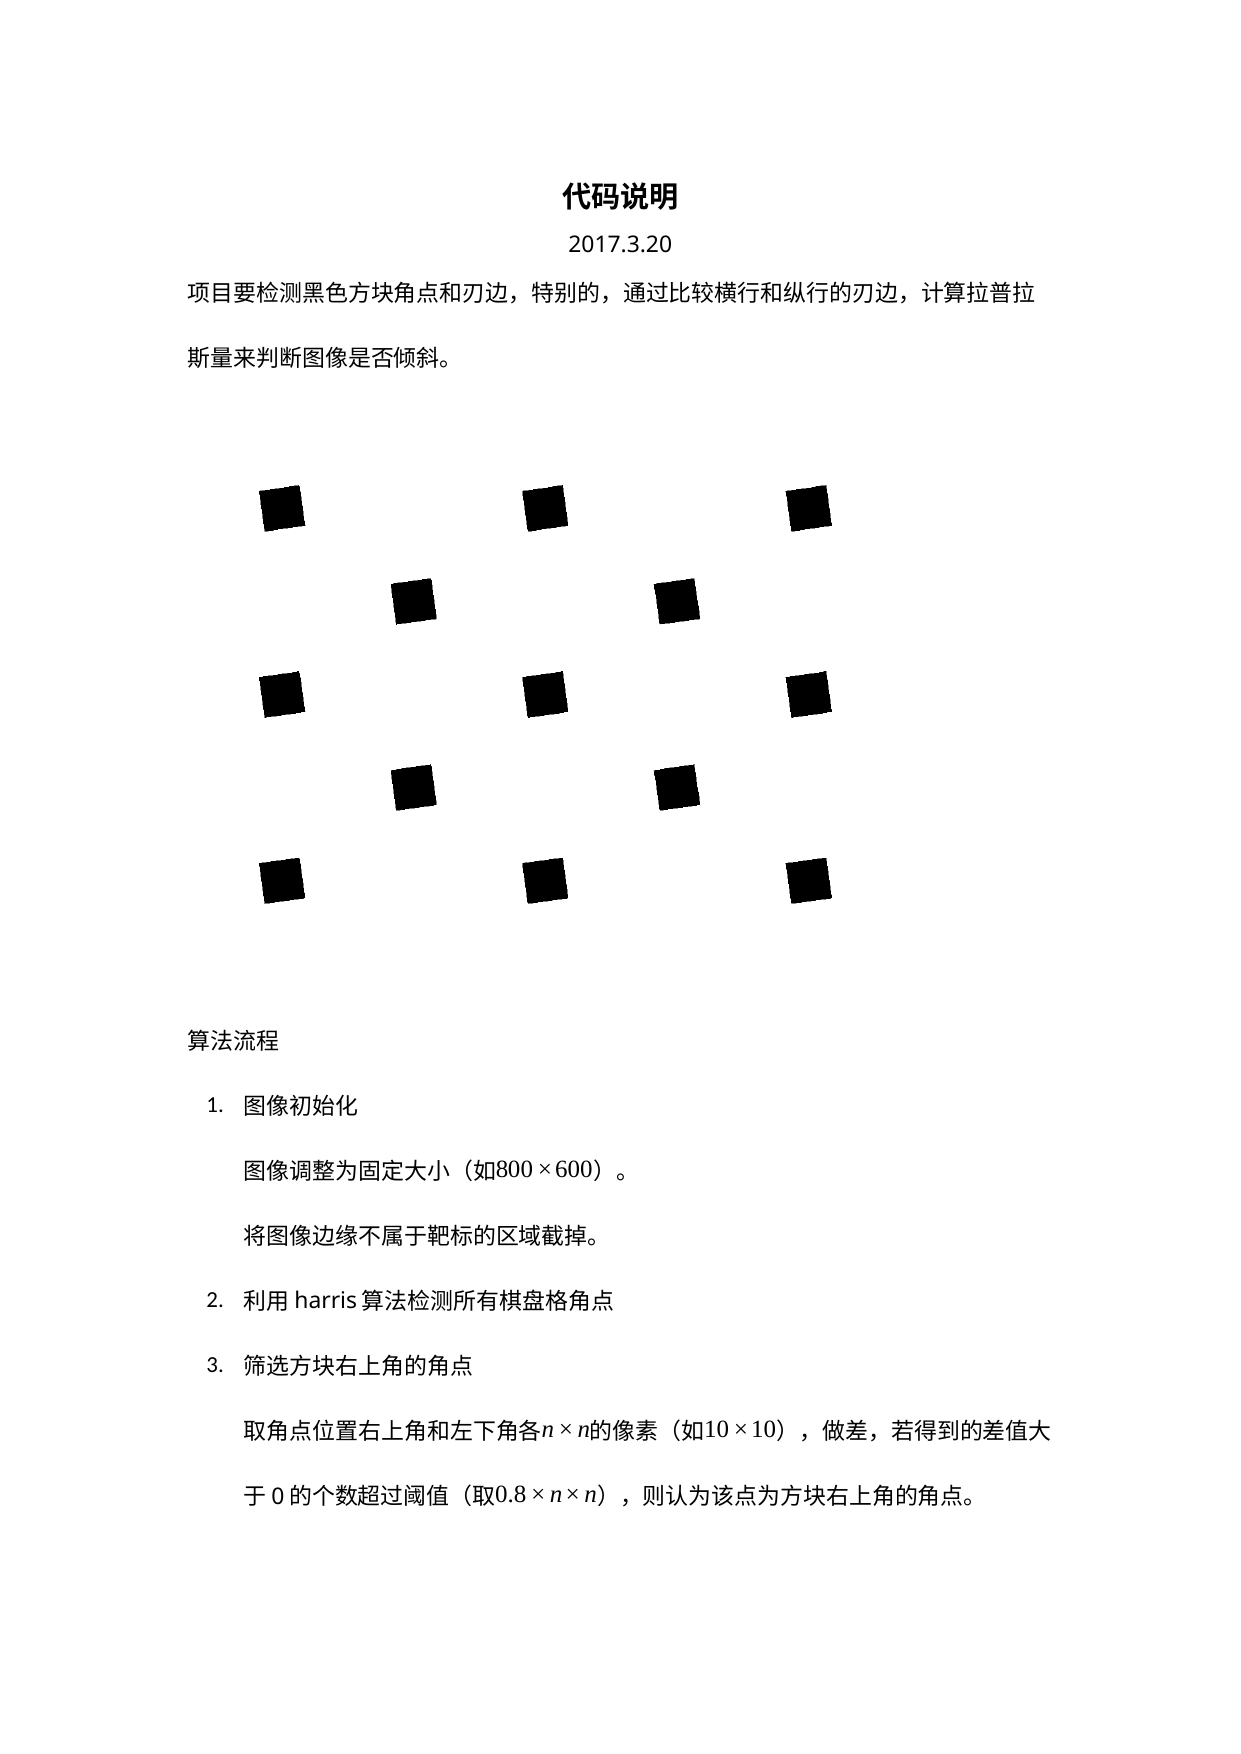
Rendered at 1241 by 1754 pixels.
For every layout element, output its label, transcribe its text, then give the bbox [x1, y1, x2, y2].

text 项目要检测黑色方块角点和刃边，特别的，通过比较横行和纵行的刃边，计算拉普拉斯量来判断图像是否倾斜。 [187, 259, 1053, 389]
text 取角点位置右上角和左下角各的像素（如），做差，若得到的差值大于0的个数超过阈值（取），则认为该点为方块右上角的角点。 [244, 1397, 1053, 1527]
text 图像调整为固定大小（如）。 [244, 1137, 1053, 1202]
list 利用harris算法检测所有棋盘格角点 [206, 1267, 1053, 1332]
text 将图像边缘不属于靶标的区域截掉。 [244, 1202, 1053, 1267]
text 代码说明 [187, 162, 1053, 227]
list 图像初始化 [206, 1072, 1053, 1137]
text 2017.3.20 [187, 227, 1053, 259]
picture [187, 389, 938, 953]
list 筛选方块右上角的角点 [206, 1332, 1053, 1397]
text 算法流程 [187, 1007, 1053, 1072]
